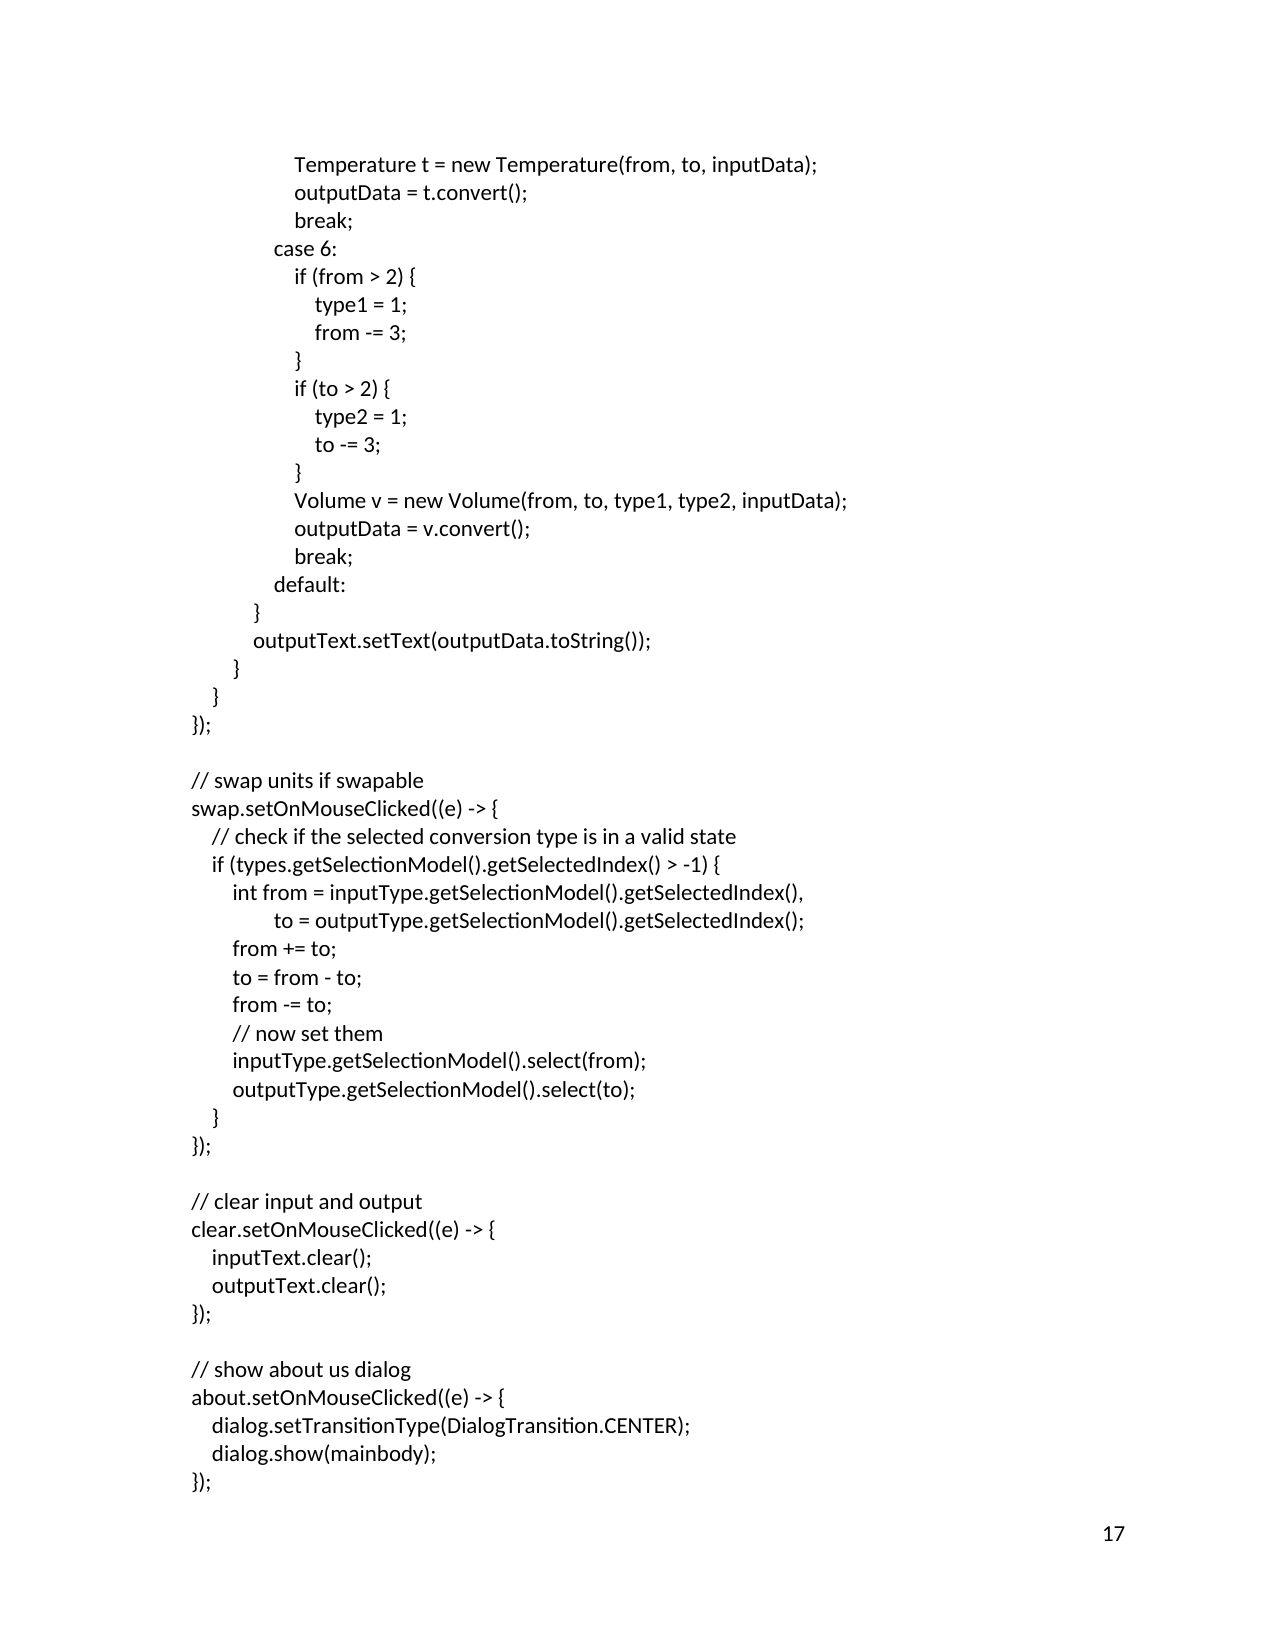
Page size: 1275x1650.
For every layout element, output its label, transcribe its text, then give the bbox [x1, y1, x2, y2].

text case 6: [150, 234, 1125, 262]
text inputText.clear(); [150, 1243, 1125, 1271]
text outputData = v.convert(); [150, 514, 1125, 542]
text to = outputType.getSelectionModel().getSelectedIndex(); [150, 907, 1125, 934]
text break; [150, 542, 1125, 570]
text from += to; [150, 934, 1125, 963]
text clear.setOnMouseClicked((e) -> { [150, 1215, 1125, 1243]
text from -= to; [150, 991, 1125, 1019]
text break; [150, 206, 1125, 234]
text } [150, 458, 1125, 486]
text dialog.show(mainbody); [150, 1439, 1125, 1467]
text if (to > 2) { [150, 374, 1125, 402]
text int from = inputType.getSelectionModel().getSelectedIndex(), [150, 878, 1125, 907]
text type1 = 1; [150, 290, 1125, 318]
text if (from > 2) { [150, 262, 1125, 290]
text outputData = t.convert(); [150, 178, 1125, 206]
text to = from - to; [150, 963, 1125, 991]
text }); [150, 710, 1125, 738]
text outputType.getSelectionModel().select(to); [150, 1075, 1125, 1103]
text }); [150, 1467, 1125, 1495]
text // now set them [150, 1019, 1125, 1047]
text to -= 3; [150, 430, 1125, 458]
text from -= 3; [150, 318, 1125, 346]
text // clear input and output [150, 1187, 1125, 1215]
text } [150, 654, 1125, 682]
text Volume v = new Volume(from, to, type1, type2, inputData); [150, 486, 1125, 514]
text // swap units if swapable [150, 766, 1125, 794]
text } [150, 346, 1125, 374]
text // check if the selected conversion type is in a valid state [150, 822, 1125, 851]
text dialog.setTransitionType(DialogTransition.CENTER); [150, 1411, 1125, 1439]
text swap.setOnMouseClicked((e) -> { [150, 794, 1125, 822]
text about.setOnMouseClicked((e) -> { [150, 1383, 1125, 1411]
text outputText.setText(outputData.toString()); [150, 626, 1125, 654]
text outputText.clear(); [150, 1271, 1125, 1299]
text } [150, 1103, 1125, 1131]
text }); [150, 1131, 1125, 1159]
text } [150, 682, 1125, 710]
text default: [150, 570, 1125, 598]
text }); [150, 1299, 1125, 1327]
text if (types.getSelectionModel().getSelectedIndex() > -1) { [150, 851, 1125, 878]
text // show about us dialog [150, 1355, 1125, 1383]
text Temperature t = new Temperature(from, to, inputData); [150, 150, 1125, 178]
text } [150, 598, 1125, 626]
text type2 = 1; [150, 402, 1125, 430]
text inputType.getSelectionModel().select(from); [150, 1047, 1125, 1075]
